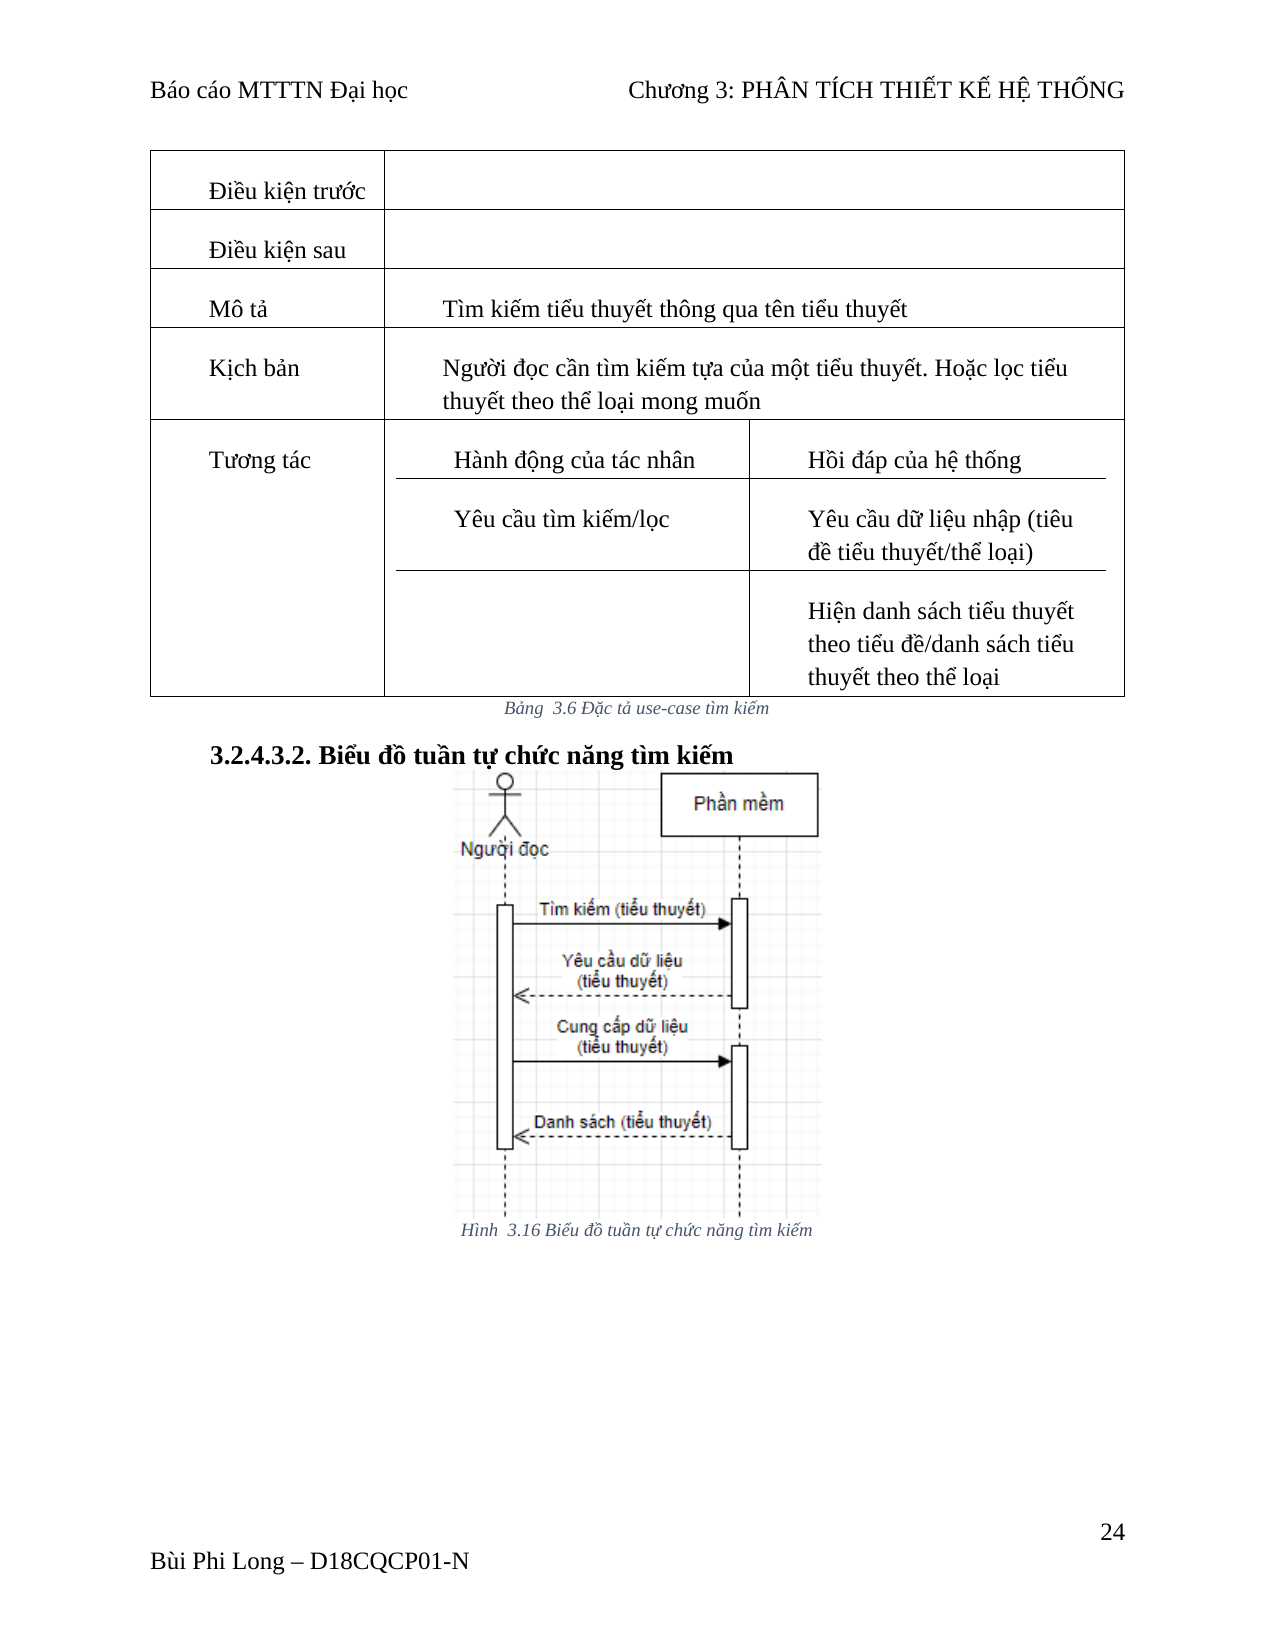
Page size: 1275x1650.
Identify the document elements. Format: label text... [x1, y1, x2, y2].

table_cell [385, 151, 1124, 209]
table_cell [385, 420, 749, 696]
table_cell Điều kiện trước [151, 151, 384, 209]
table_cell Mô tả [151, 269, 384, 327]
table_cell [385, 210, 1124, 268]
table_cell Kịch bản [151, 328, 384, 419]
table_cell Tìm kiếm tiểu thuyết thông qua tên tiểu thuyết [385, 269, 1124, 327]
subtitle Biểu đồ tuần tự chức năng tìm kiếm [210, 739, 1125, 770]
table_cell Tương tác [151, 420, 384, 696]
table_cell [750, 420, 1124, 696]
table_cell Điều kiện sau [151, 210, 384, 268]
table_cell Người đọc cần tìm kiếm tựa của một tiểu thuyết. Hoặc lọc tiểu thuyết theo thể loại mong muốn [385, 328, 1124, 419]
picture [453, 770, 822, 1219]
